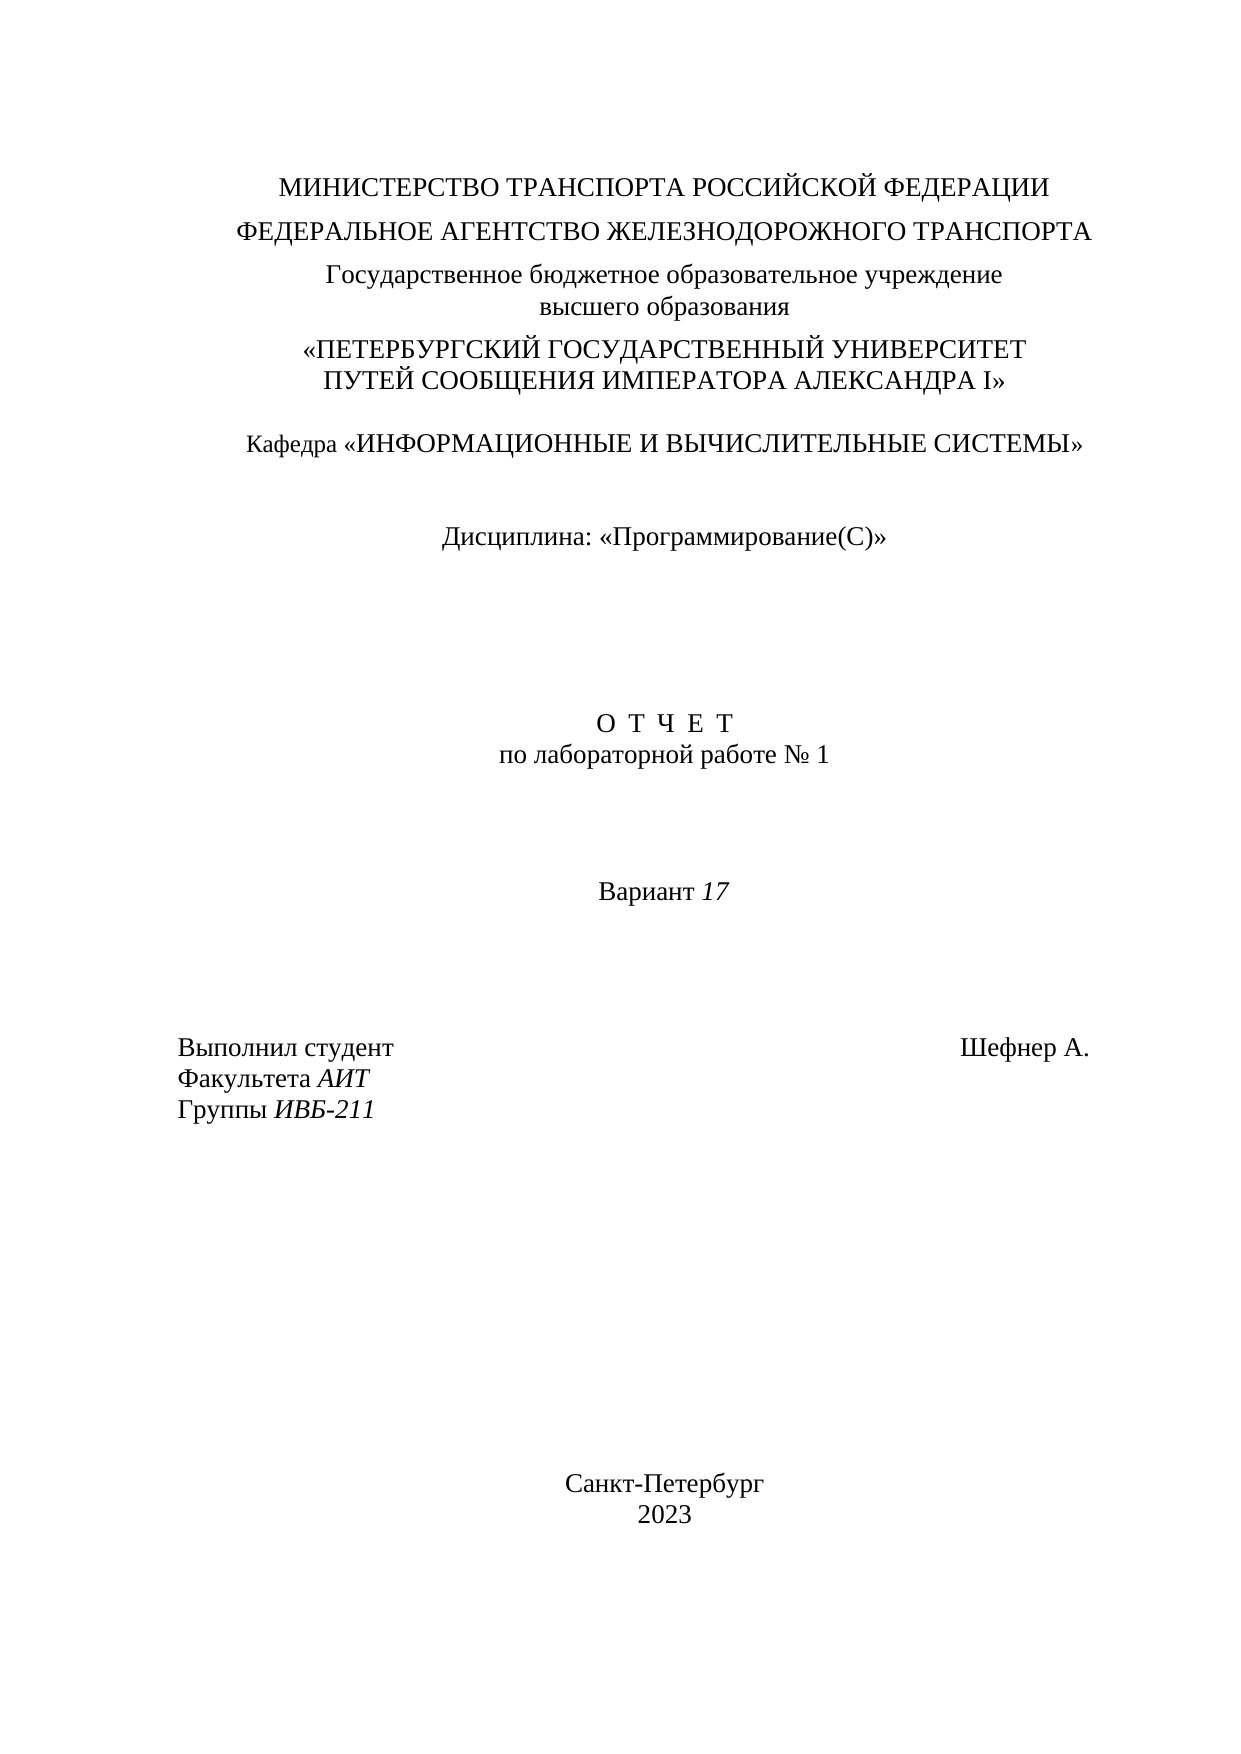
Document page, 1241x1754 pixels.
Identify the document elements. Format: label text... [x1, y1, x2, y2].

text Дисциплина: «Программирование(C)» [177, 520, 1152, 551]
text высшего образования [177, 289, 1152, 321]
text ФЕДЕРАЛЬНОЕ АГЕНТСТВО ЖЕЛЕЗНОДОРОЖНОГО ТРАНСПОРТА [177, 215, 1152, 246]
text Санкт-Петербург [177, 1467, 1152, 1498]
text по лабораторной работе № 1 [177, 738, 1152, 769]
text Государственное бюджетное образовательное учреждение [177, 258, 1152, 289]
text Выполнил студент Шефнер А. [177, 1031, 1152, 1062]
text Группы ИВБ-211 [177, 1093, 1152, 1124]
text Факультета АИТ [177, 1062, 1152, 1093]
text Вариант 17 [177, 875, 1152, 906]
text «ПЕТЕРБУРГСКИЙ ГОСУДАРСТВЕННЫЙ УНИВЕРСИТЕТ [177, 333, 1152, 364]
text ОТЧЕТ [177, 707, 1152, 738]
text 2023 [177, 1498, 1152, 1529]
text ПУТЕЙ СООБЩЕНИЯ ИМПЕРАТОРА АЛЕКСАНДРА I» [177, 364, 1152, 396]
text МИНИСТЕРСТВО ТРАНСПОРТА РОССИЙСКОЙ ФЕДЕРАЦИИ [177, 171, 1152, 202]
text Кафедра «ИНФОРМАЦИОННЫЕ И ВЫЧИСЛИТЕЛЬНЫЕ СИСТЕМЫ» [177, 427, 1152, 458]
